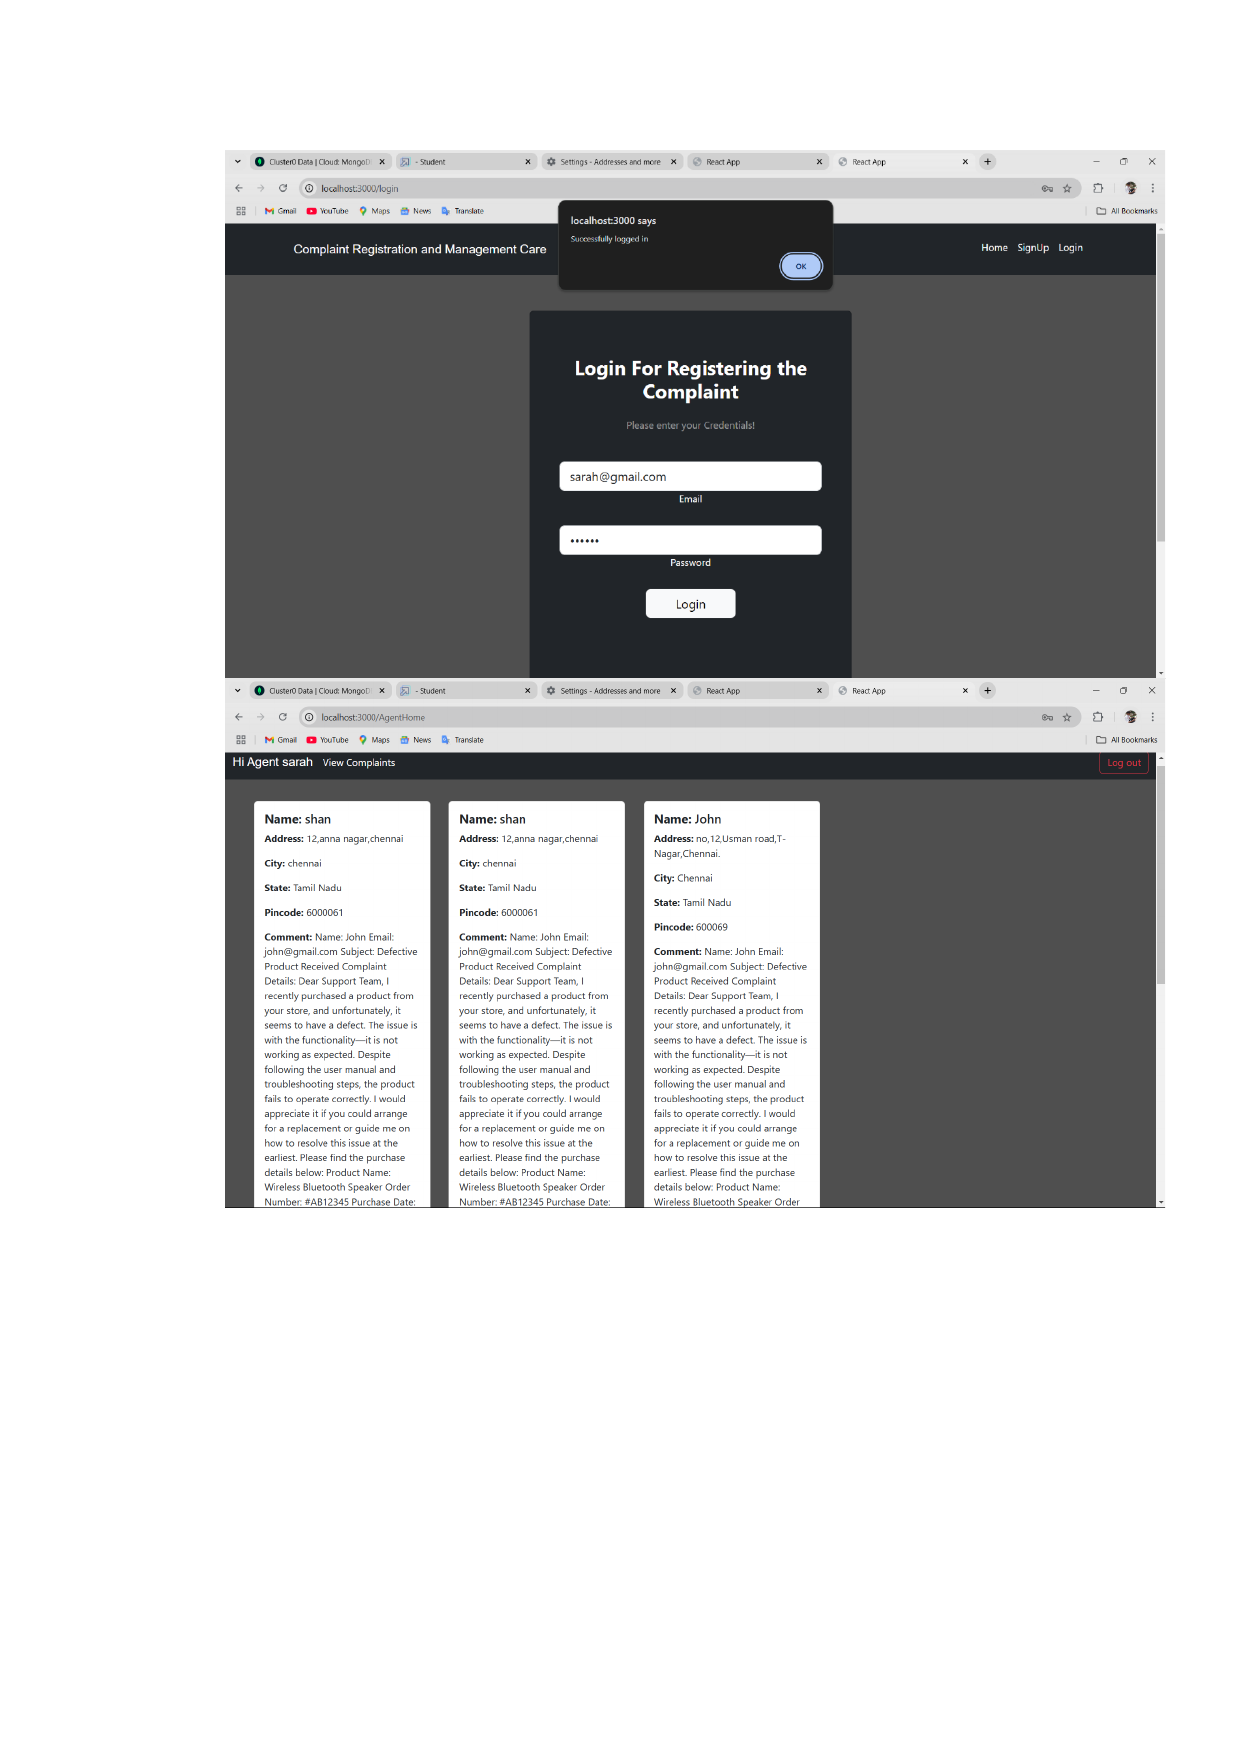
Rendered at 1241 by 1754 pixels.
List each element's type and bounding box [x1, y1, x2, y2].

picture [225, 150, 1166, 1208]
